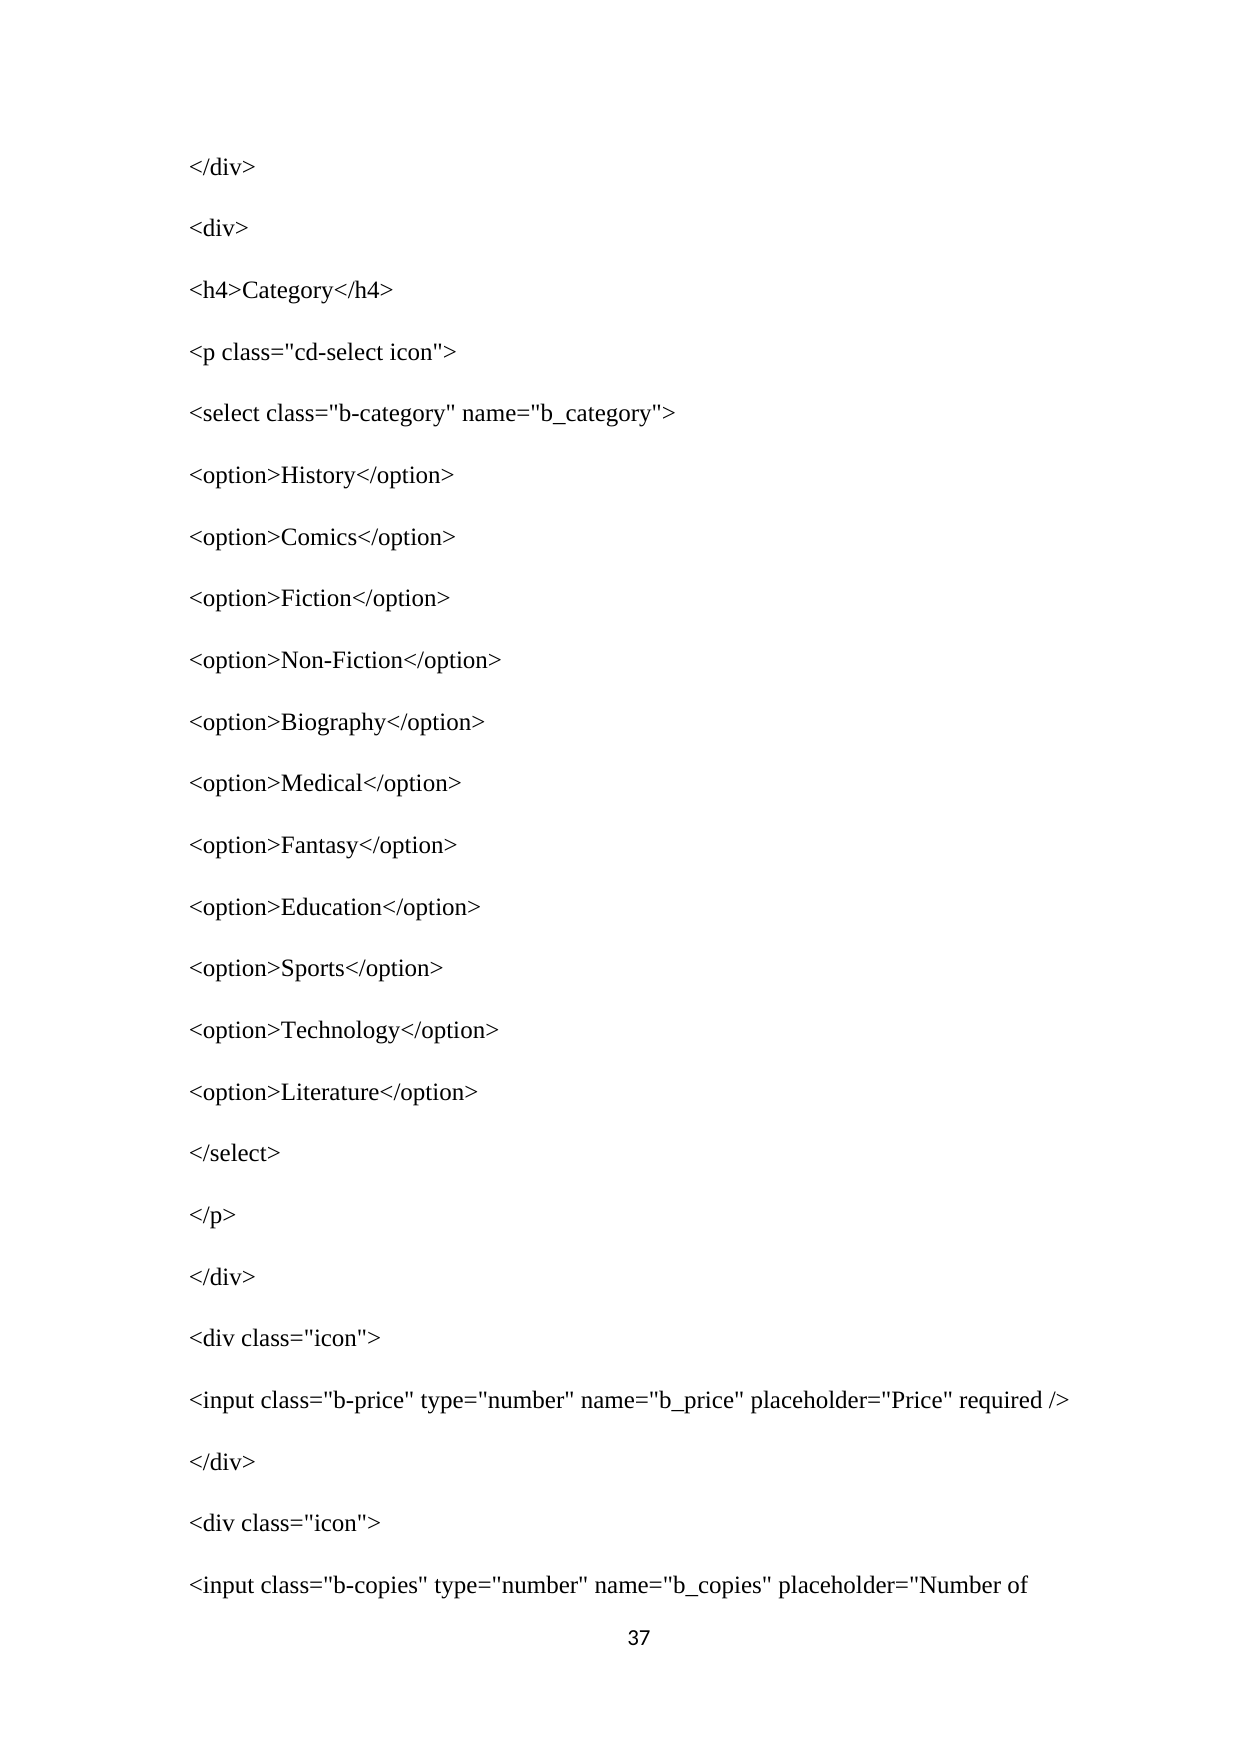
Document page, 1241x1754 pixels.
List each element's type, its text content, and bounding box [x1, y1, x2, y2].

table_cell <div> [187, 212, 1090, 273]
table_cell <input class="b-price" type="number" name="b_price" placeholder="Price" required /> [187, 1383, 1090, 1445]
table_cell <option>Comics</option> [187, 520, 1090, 582]
table_cell </p> [187, 1198, 1090, 1260]
table_cell </div> [187, 1445, 1090, 1507]
table_cell <option>Literature</option> [187, 1075, 1090, 1137]
table_cell </select> [187, 1137, 1090, 1198]
table_cell <option>Education</option> [187, 890, 1090, 952]
table_cell <option>Biography</option> [187, 705, 1090, 767]
table_cell <option>Non-Fiction</option> [187, 643, 1090, 705]
table_cell <div class="icon"> [187, 1322, 1090, 1383]
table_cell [187, 1568, 1090, 1600]
table_cell <p class="cd-select icon"> [187, 335, 1090, 397]
table_cell </div> [187, 1260, 1090, 1322]
table_cell <select class="b-category" name="b_category"> [187, 397, 1090, 458]
table_cell <div class="icon"> [187, 1507, 1090, 1568]
table_cell <option>Medical</option> [187, 767, 1090, 828]
table_cell <option>History</option> [187, 458, 1090, 520]
table_cell <option>Sports</option> [187, 952, 1090, 1013]
table_cell <h4>Category</h4> [187, 273, 1090, 335]
table_cell <option>Fantasy</option> [187, 828, 1090, 890]
table_cell <option>Fiction</option> [187, 582, 1090, 643]
table_cell </div> [187, 150, 1090, 212]
table_cell <option>Technology</option> [187, 1013, 1090, 1075]
